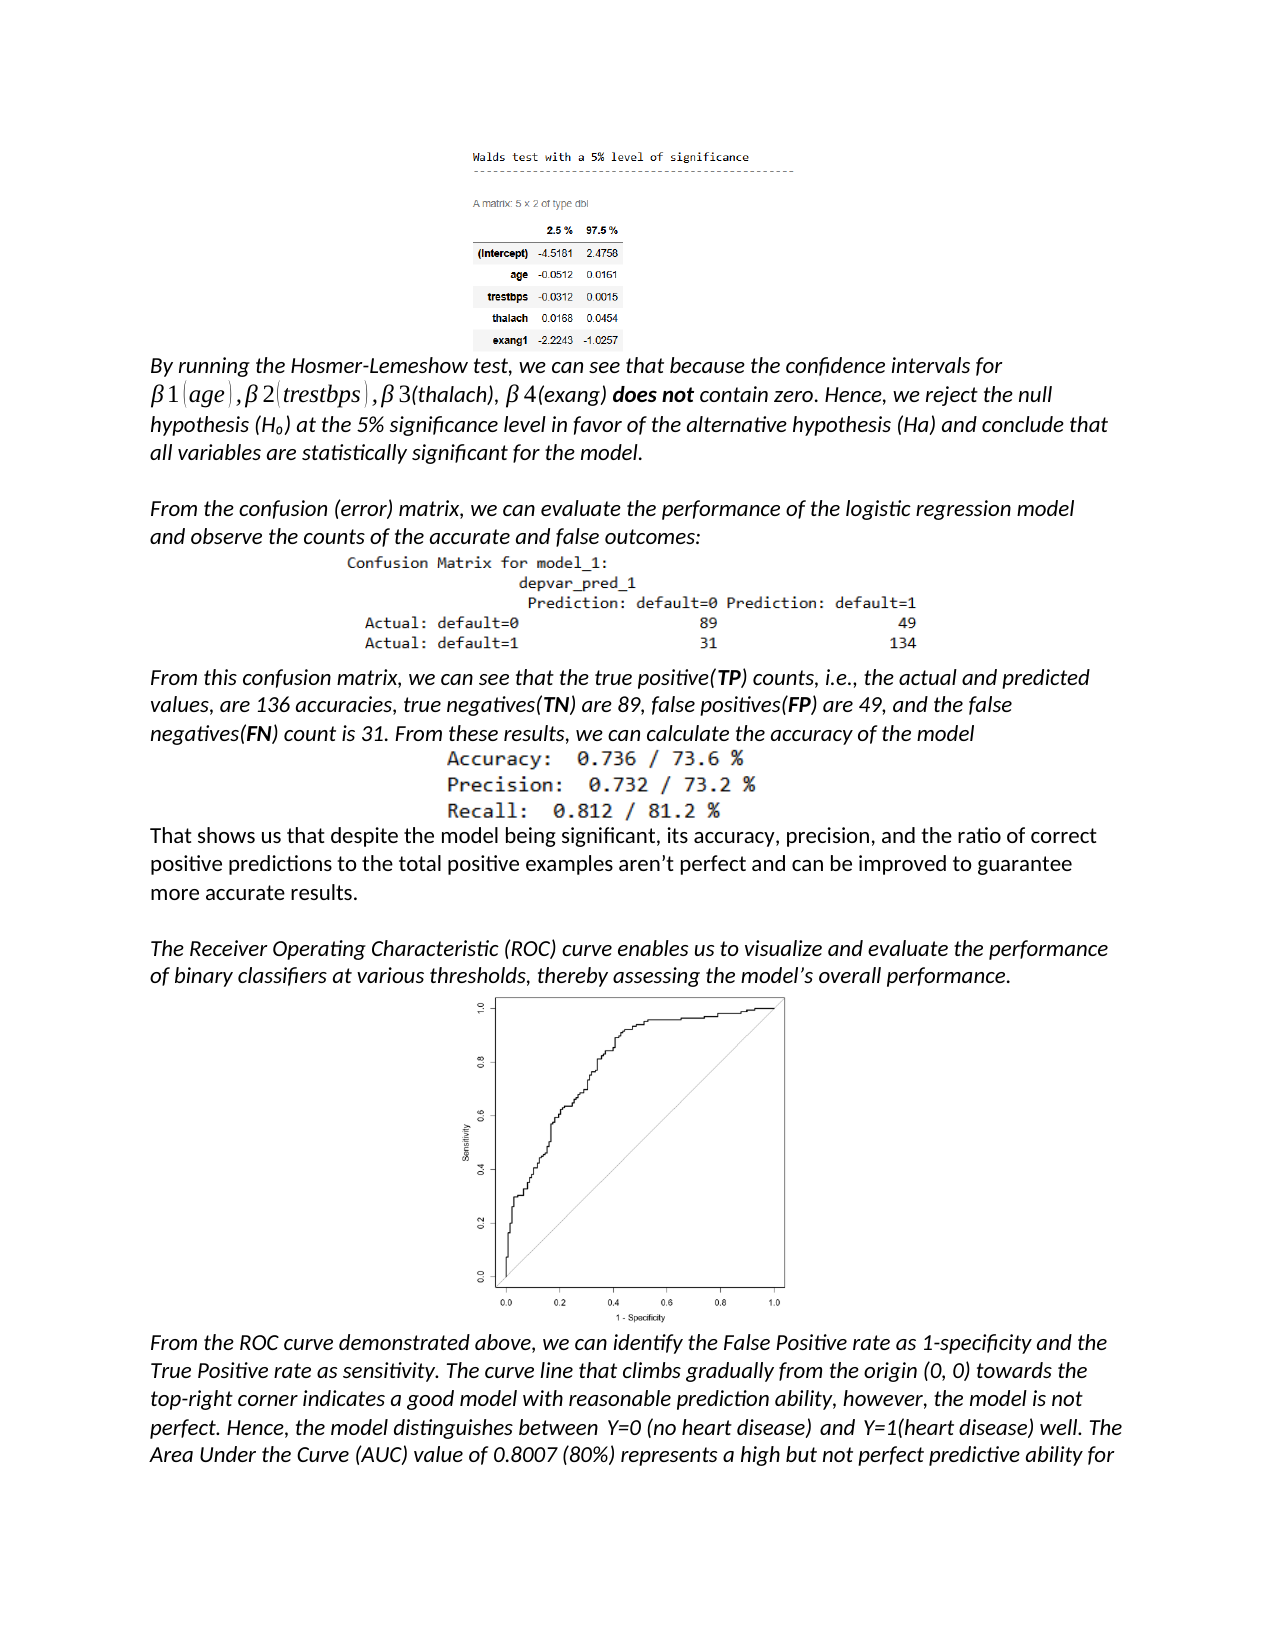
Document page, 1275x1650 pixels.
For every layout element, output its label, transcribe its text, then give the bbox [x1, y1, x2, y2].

text The Receiver Operating Characteristic (ROC) curve enables us to visualize and evaluate the performance of binary classifiers at various thresholds, thereby assessing the model’s overall performance. [150, 934, 1125, 990]
text From this confusion matrix, we can see that the true positive(TP) counts, i.e., the actual and predicted values, are 136 accuracies, true negatives(TN) are 89, false positives(FP) are 49, and the false negatives(FN) count is 31. From these results, we can calculate the accuracy of the model [150, 663, 1125, 747]
text By running the Hosmer-Lemeshow test, we can see that because the confidence intervals for (thalach), (exang) does not contain zero. Hence, we reject the null hypothesis (H₀) at the 5% significance level in favor of the alternative hypothesis (Ha) and conclude that all variables are statistically significant for the model. [150, 351, 1125, 466]
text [150, 1328, 1125, 1469]
text From the confusion (error) matrix, we can evaluate the performance of the logistic regression model [150, 494, 1125, 522]
picture [340, 550, 935, 663]
text and observe the counts of the accurate and false outcomes: [150, 522, 1125, 550]
picture [465, 150, 810, 352]
picture [454, 989, 821, 1329]
picture [416, 746, 859, 822]
text That shows us that despite the model being significant, its accuracy, precision, and the ratio of correct positive predictions to the total positive examples aren’t perfect and can be improved to guarantee more accurate results. [150, 822, 1125, 906]
